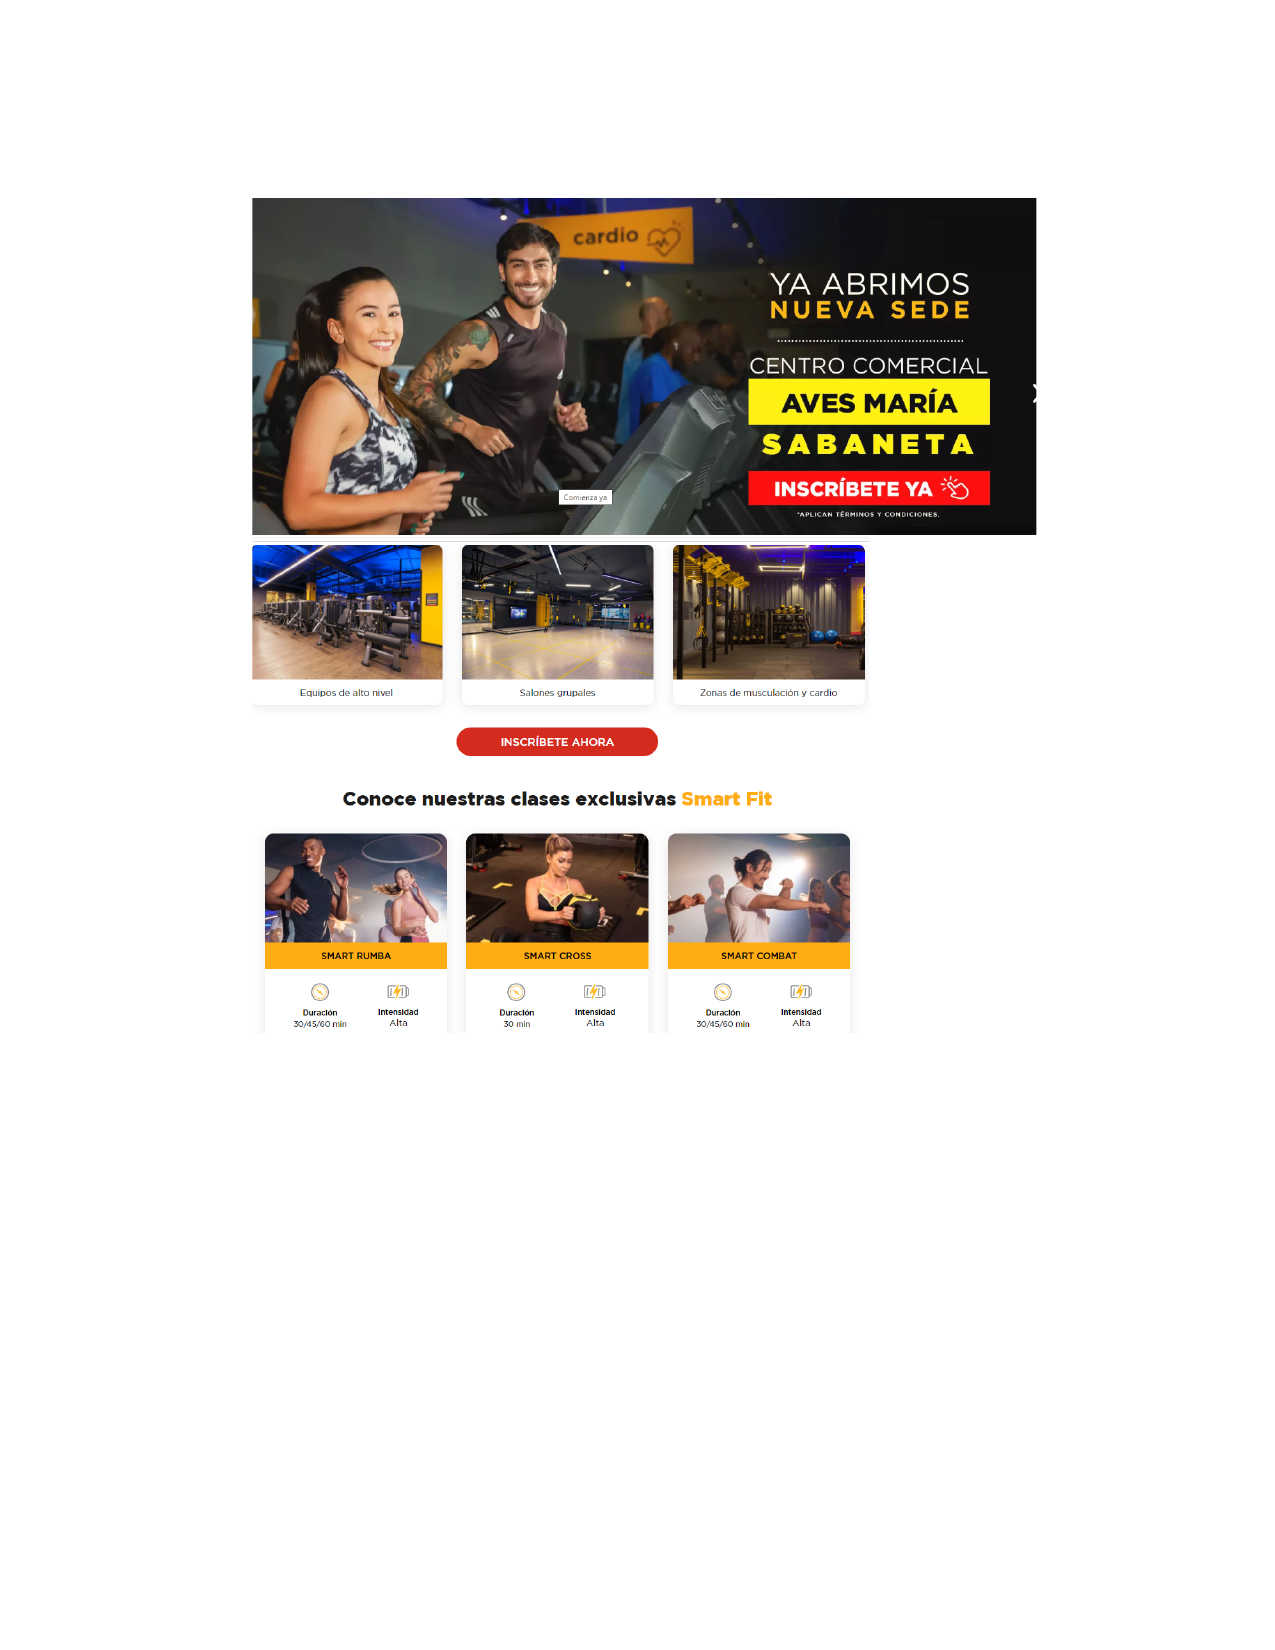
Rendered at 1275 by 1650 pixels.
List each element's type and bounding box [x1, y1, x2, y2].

picture [252, 198, 1037, 535]
picture [252, 537, 870, 1033]
